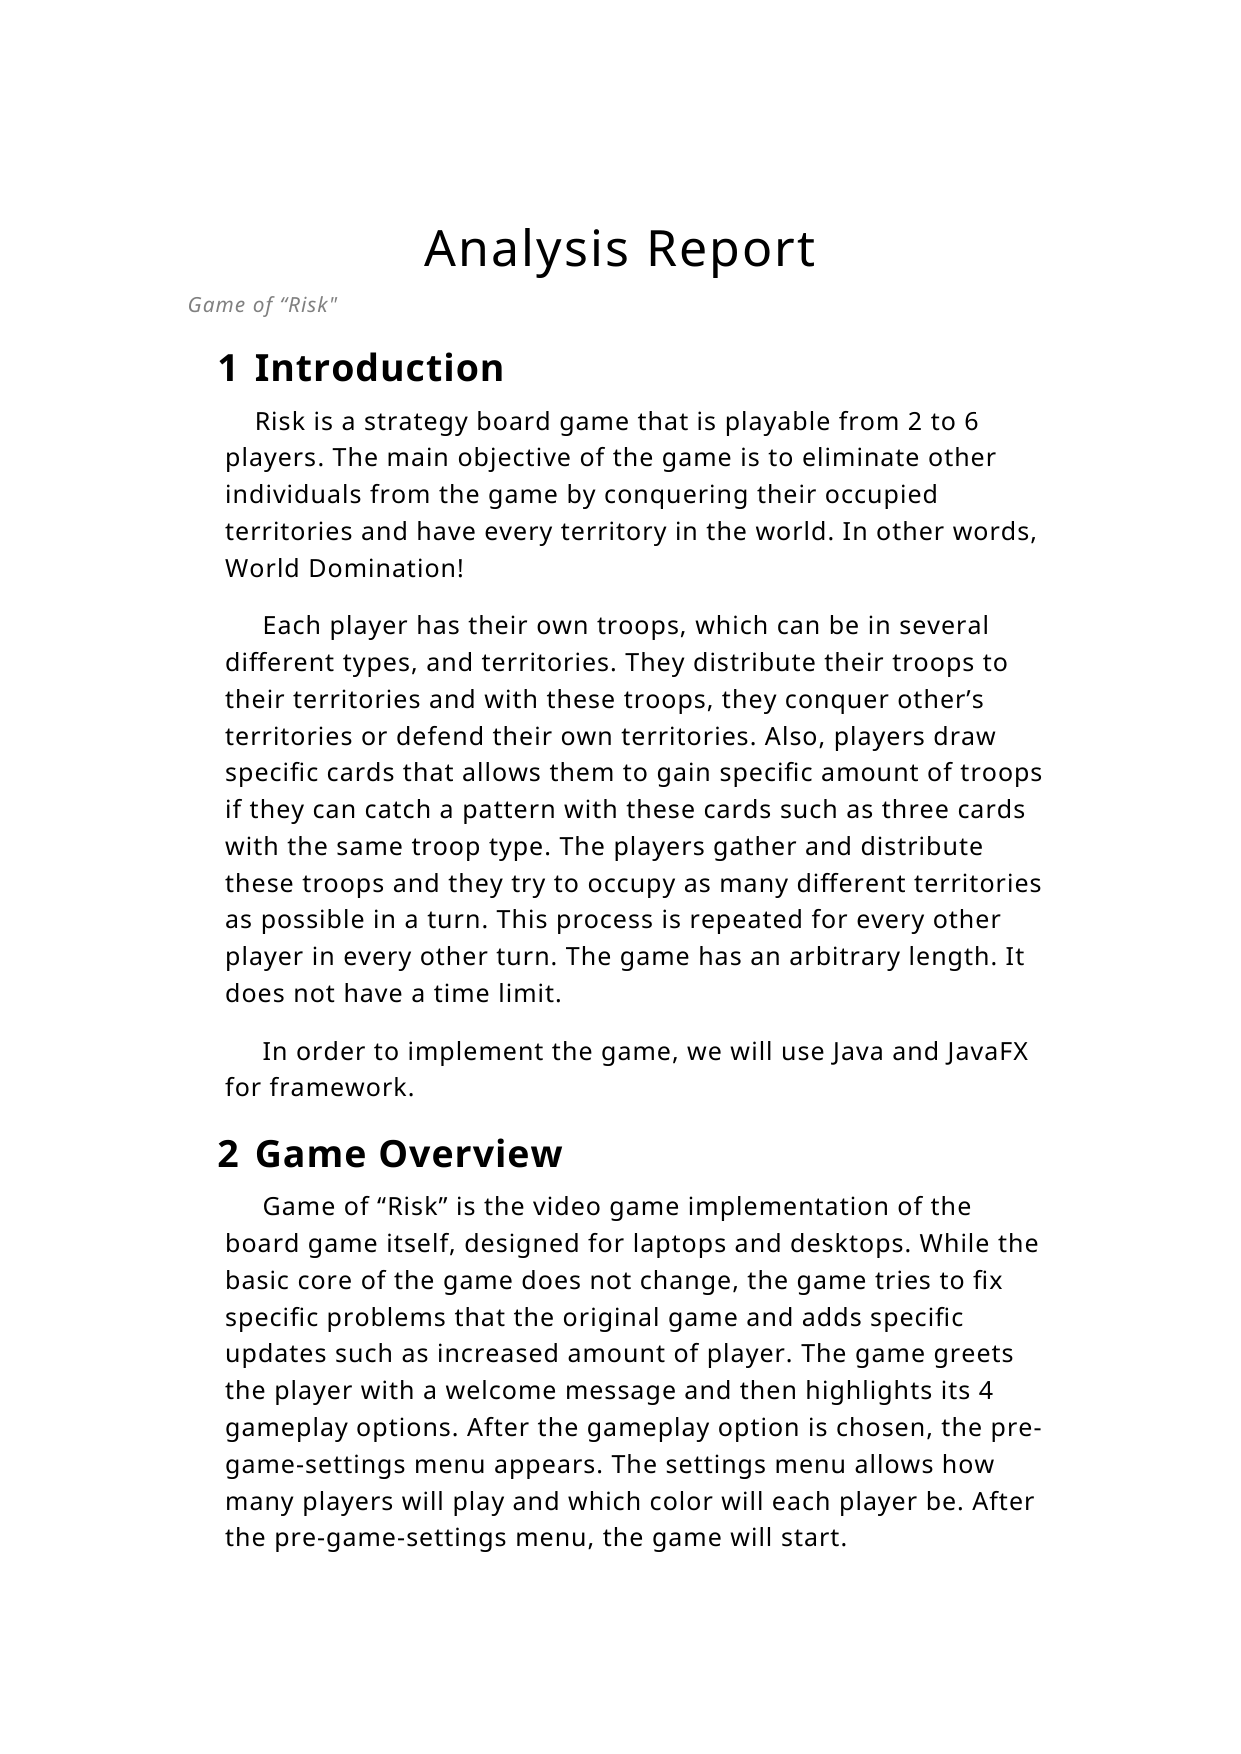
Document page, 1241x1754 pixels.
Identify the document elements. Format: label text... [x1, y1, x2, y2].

list Game of “Risk” is the video game implementation of the board game itself, designed for laptops and desktops. While the basic core of the game does not change, the game tries to fix specific problems that the original game and adds specific updates such as increased amount of player. The game greets the player with a welcome message and then highlights its 4 gameplay options. After the gameplay option is chosen, the pre-game-settings menu appears. The settings menu allows how many players will play and which color will each player be. After the pre-game-settings menu, the game will start. [225, 1189, 1053, 1554]
list Risk is a strategy board game that is playable from 2 to 6 players. The main objective of the game is to eliminate other individuals from the game by conquering their occupied territories and have every territory in the world. In other words, World Domination! [225, 403, 1053, 584]
title Analysis Report [187, 212, 1053, 281]
list In order to implement the game, we will use Java and JavaFX for framework. [225, 1033, 1053, 1104]
subtitle Game of “Risk" [187, 290, 1053, 319]
subtitle Introduction [217, 342, 1053, 393]
subtitle Game Overview [217, 1127, 1053, 1178]
list Each player has their own troops, which can be in several different types, and territories. They distribute their troops to their territories and with these troops, they conquer other’s territories or defend their own territories. Also, players draw specific cards that allows them to gain specific amount of troops if they can catch a pattern with these cards such as three cards with the same troop type. The players gather and distribute these troops and they try to occupy as many different territories as possible in a turn. This process is repeated for every other player in every other turn. The game has an arbitrary length. It does not have a time limit. [225, 608, 1053, 1009]
